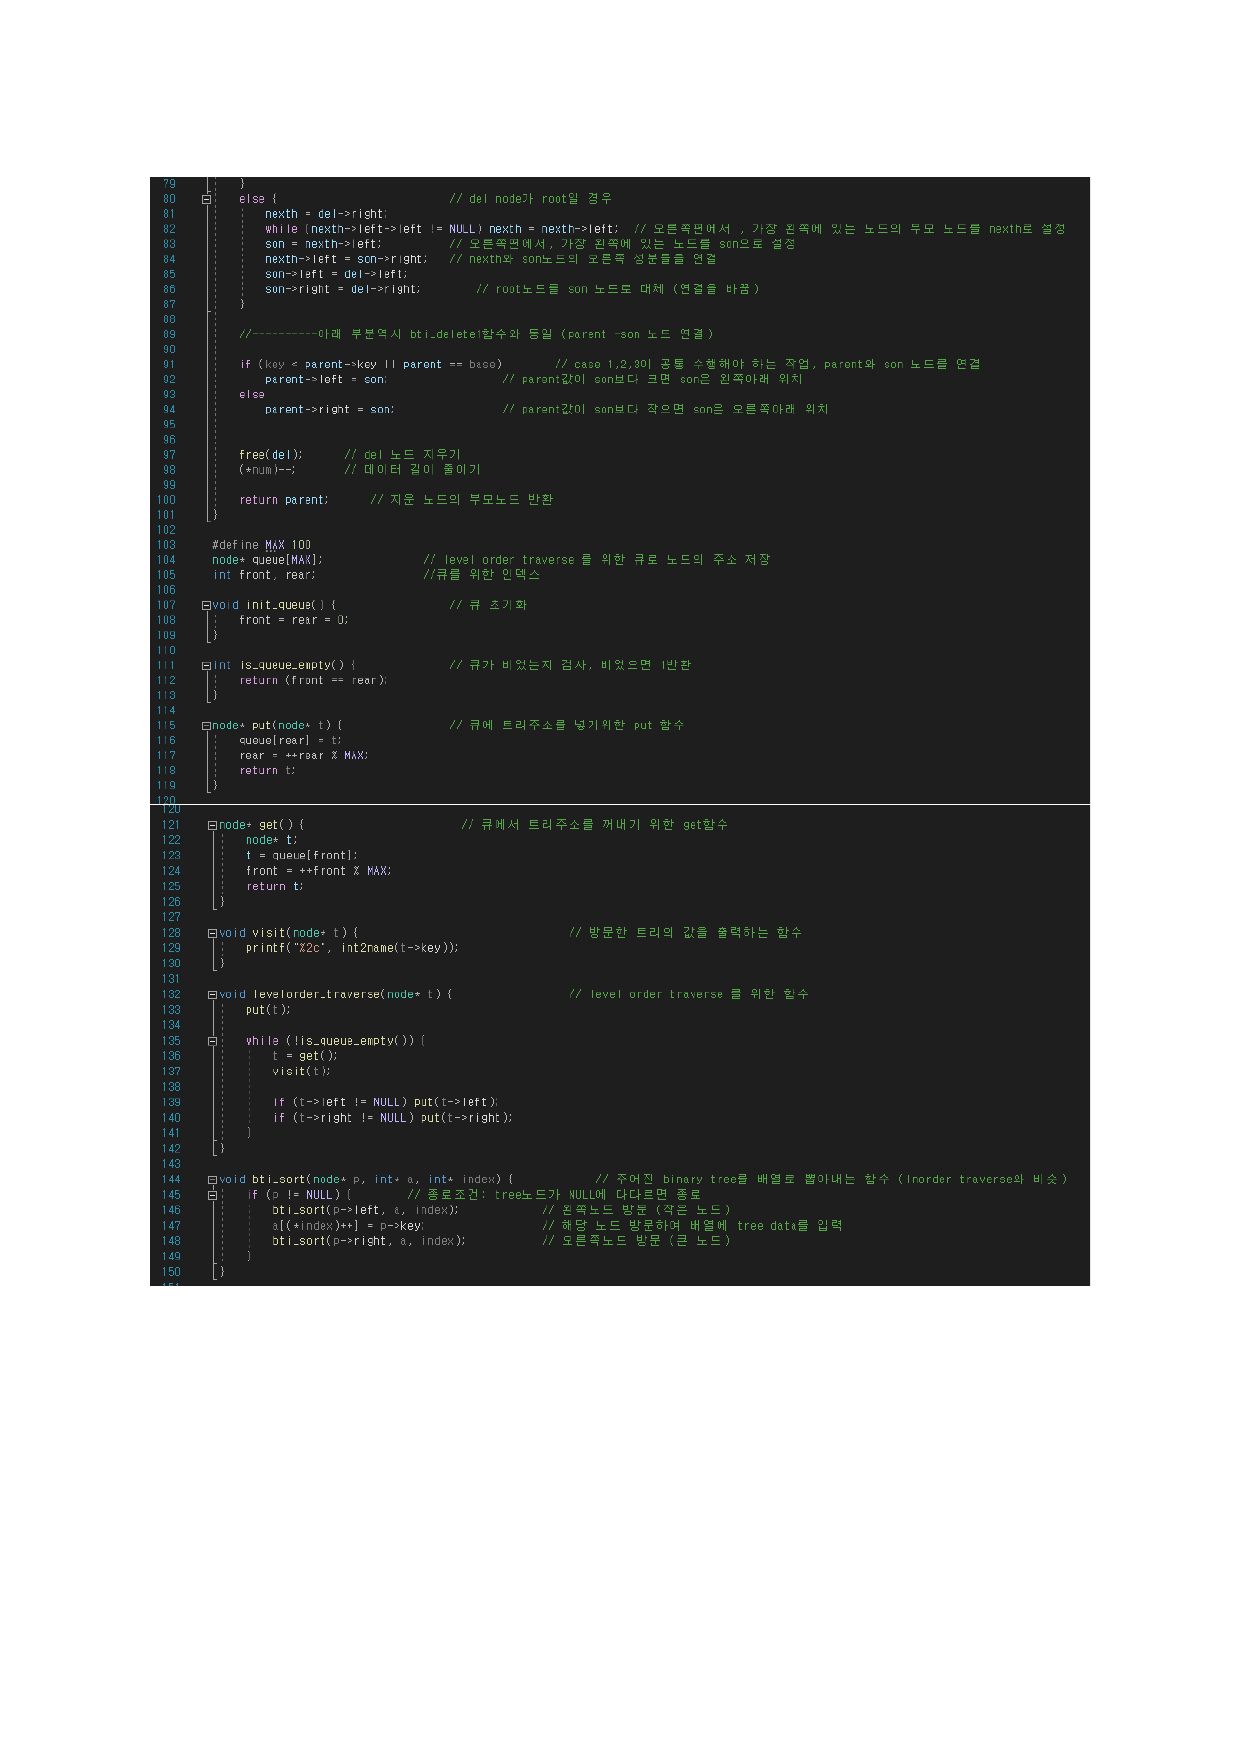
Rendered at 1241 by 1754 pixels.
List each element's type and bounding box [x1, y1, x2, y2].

picture [150, 805, 1091, 1286]
picture [150, 177, 1091, 804]
